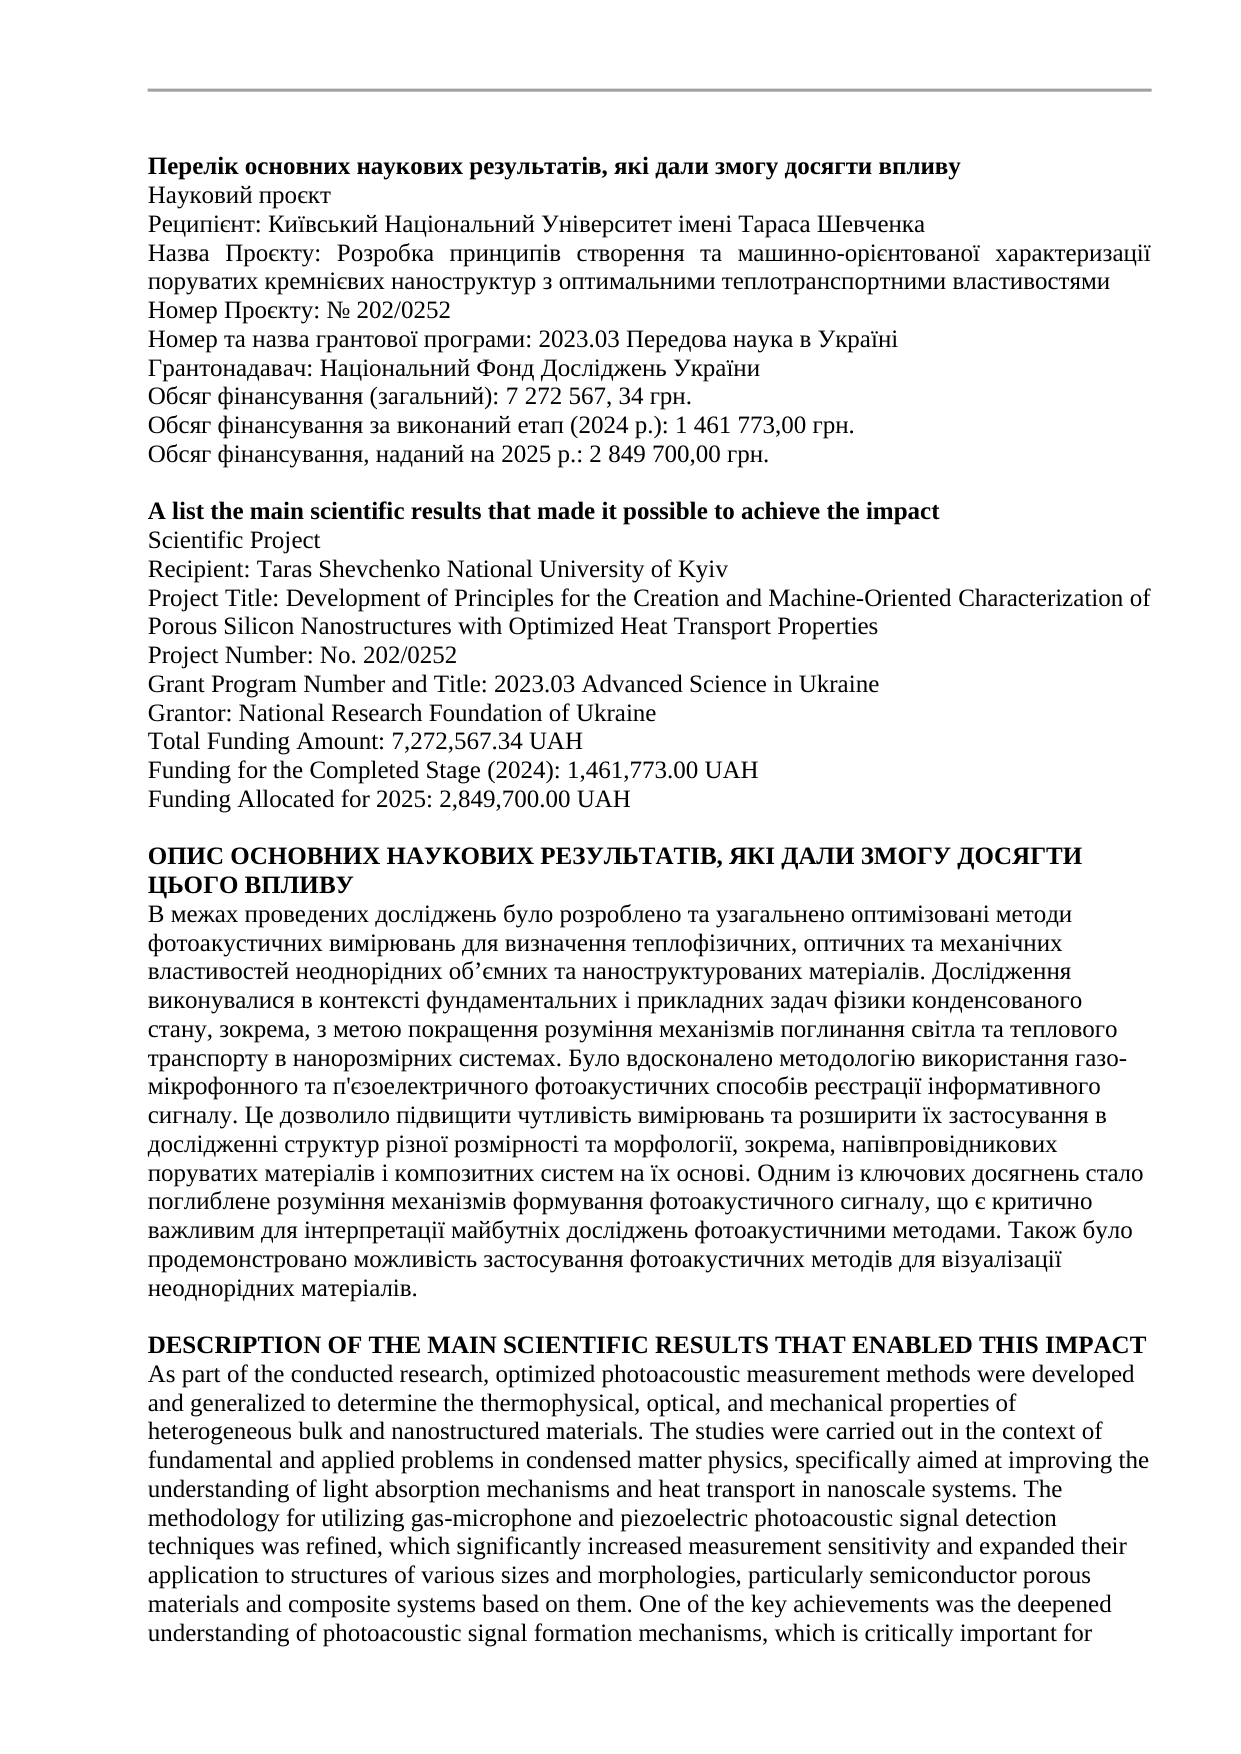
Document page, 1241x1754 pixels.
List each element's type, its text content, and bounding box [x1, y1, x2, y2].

text ОПИС ОСНОВНИХ НАУКОВИХ РЕЗУЛЬТАТІВ, ЯКІ ДАЛИ ЗМОГУ ДОСЯГТИ ЦЬОГО ВПЛИВУ [148, 841, 1152, 899]
text Обсяг фінансування (загальний): 7 272 567, 34 грн. [148, 381, 1152, 410]
text Grantor: National Research Foundation of Ukraine [148, 698, 1152, 726]
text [148, 1359, 1152, 1646]
text DESCRIPTION OF THE MAIN SCIENTIFIC RESULTS THAT ENABLED THIS IMPACT [148, 1330, 1152, 1359]
text В межах проведених досліджень було розроблено та узагальнено оптимізовані методи фотоакустичних вимірювань для визначення теплофізичних, оптичних та механічних властивостей неоднорідних об’ємних та наноструктурованих матеріалів. Дослідження виконувалися в контексті фундаментальних і прикладних задач фізики конденсованого стану, зокрема, з метою покращення розуміння механізмів поглинання світла та теплового транспорту в нанорозмірних системах. Було вдосконалено методологію використання газо-мікрофонного та п'єзоелектричного фотоакустичних способів реєстрації інформативного сигналу. Це дозволило підвищити чутливість вимірювань та розширити їх застосування в дослідженні структур різної розмірності та морфології, зокрема, напівпровідникових поруватих матеріалів і композитних систем на їх основі. Одним із ключових досягнень стало поглиблене розуміння механізмів формування фотоакустичного сигналу, що є критично важливим для інтерпретації майбутніх досліджень фотоакустичними методами. Також було продемонстровано можливість застосування фотоакустичних методів для візуалізації неоднорідних матеріалів. [148, 899, 1152, 1301]
text Grant Program Number and Title: 2023.03 Advanced Science in Ukraine [148, 669, 1152, 698]
text Перелік основних наукових результатів, які дали змогу досягти впливу [148, 151, 1152, 180]
text Науковий проєкт [148, 180, 1152, 209]
text Номер та назва грантової програми: 2023.03 Передова наука в Україні [148, 324, 1152, 353]
text Назва Проєкту: Розробка принципів створення та машинно-орієнтованої характеризації поруватих кремнієвих наноструктур з оптимальними теплотранспортними властивостями [148, 238, 1152, 295]
text Scientific Project [148, 525, 1152, 554]
text Реципієнт: Київський Національний Університет імені Тараса Шевченка [148, 209, 1152, 238]
text A list the main scientific results that made it possible to achieve the impact [148, 496, 1152, 525]
text Обсяг фінансування за виконаний етап (2024 р.): 1 461 773,00 грн. [148, 410, 1152, 439]
text Total Funding Amount: 7,272,567.34 UAH [148, 726, 1152, 755]
text Project Number: No. 202/0252 [148, 640, 1152, 669]
text Грантонадавач: Національний Фонд Досліджень України [148, 353, 1152, 381]
text Номер Проєкту: № 202/0252 [148, 295, 1152, 324]
text Funding Allocated for 2025: 2,849,700.00 UAH [148, 784, 1152, 813]
text Project Title: Development of Principles for the Creation and Machine-Oriented Characterization of Porous Silicon Nanostructures with Optimized Heat Transport Properties [148, 583, 1152, 640]
text Funding for the Completed Stage (2024): 1,461,773.00 UAH [148, 755, 1152, 784]
text Recipient: Taras Shevchenko National University of Kyiv [148, 554, 1152, 583]
text Обсяг фінансування, наданий на 2025 р.: 2 849 700,00 грн. [148, 439, 1152, 468]
